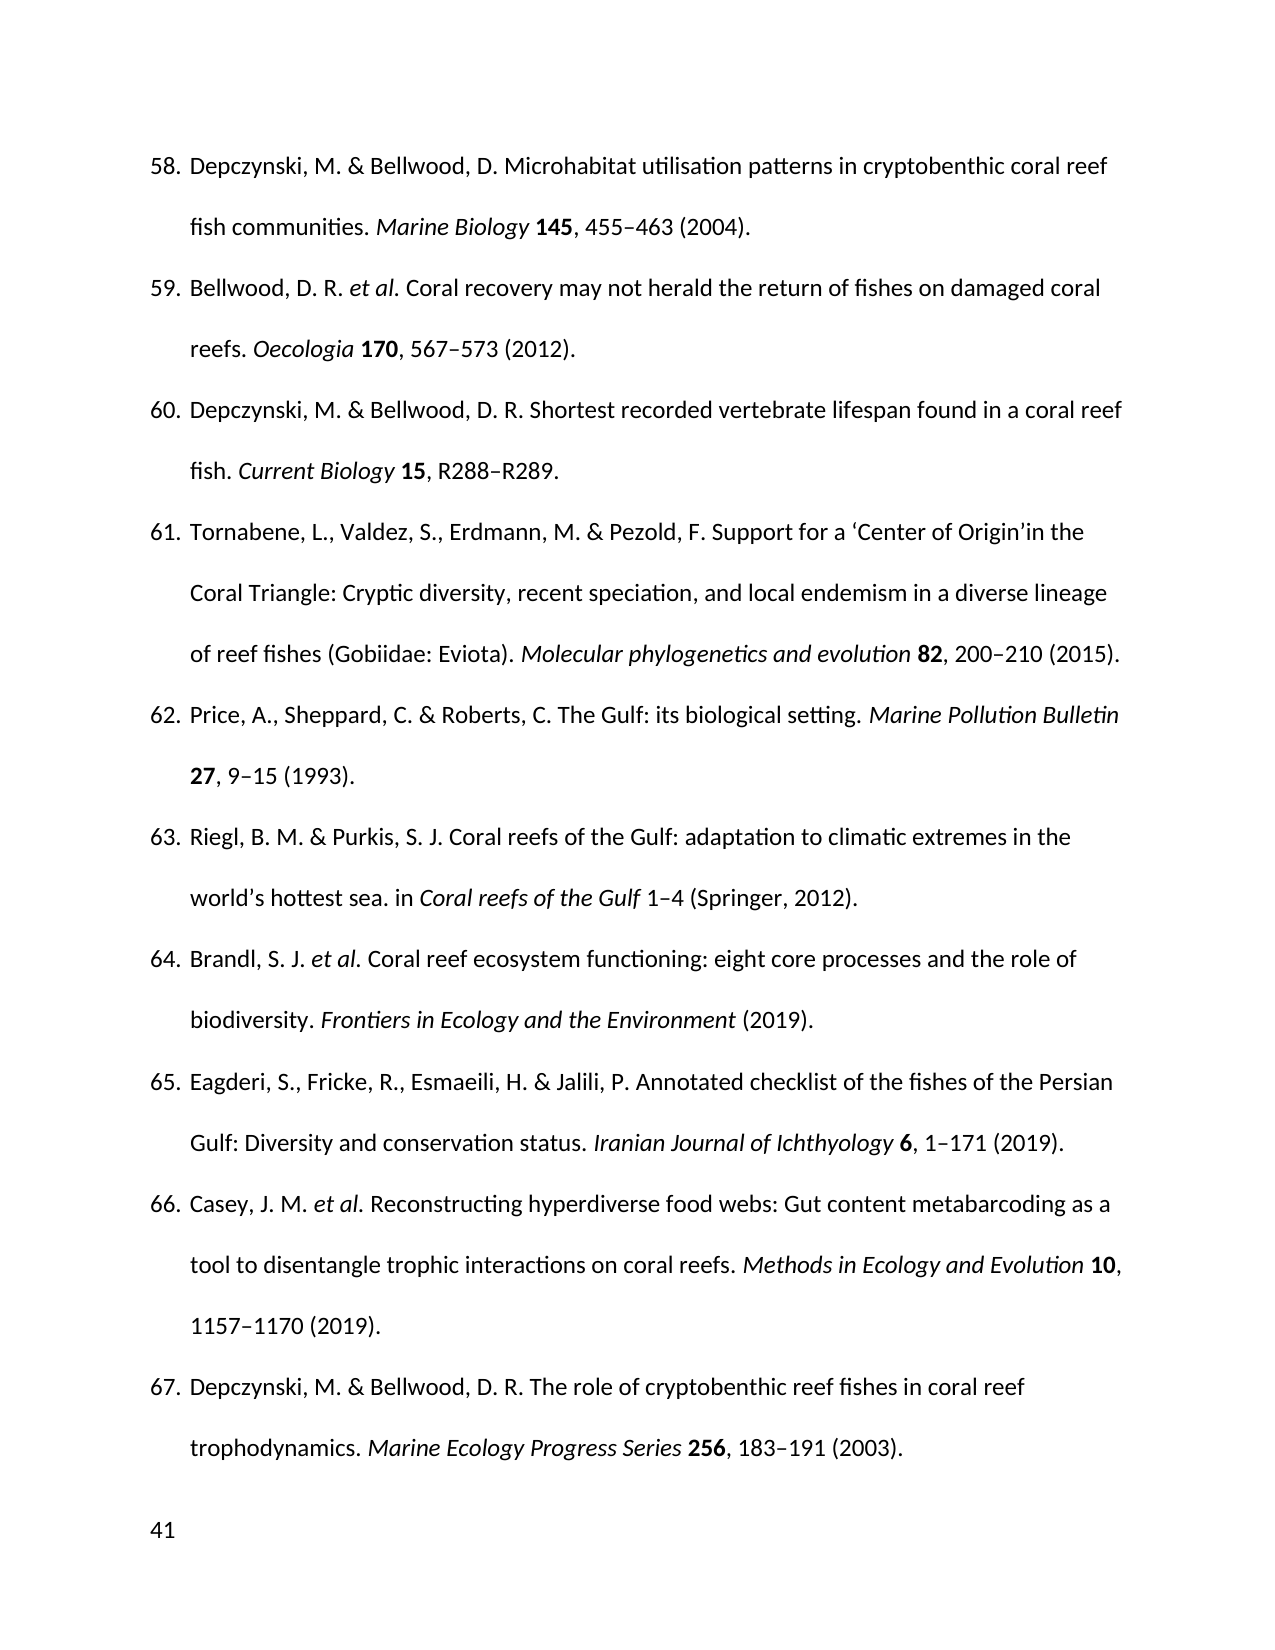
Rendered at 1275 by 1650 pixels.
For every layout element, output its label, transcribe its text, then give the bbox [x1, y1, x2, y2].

text 66. Casey, J. M. et al. Reconstructing hyperdiverse food webs: Gut content metabarcoding as a tool to disentangle trophic interactions on coral reefs. Methods in Ecology and Evolution 10, 1157–1170 (2019). [150, 1188, 1125, 1340]
text 62. Price, A., Sheppard, C. & Roberts, C. The Gulf: its biological setting. Marine Pollution Bulletin 27, 9–15 (1993). [150, 699, 1125, 791]
text 65. Eagderi, S., Fricke, R., Esmaeili, H. & Jalili, P. Annotated checklist of the fishes of the Persian Gulf: Diversity and conservation status. Iranian Journal of Ichthyology 6, 1–171 (2019). [150, 1066, 1125, 1157]
text 67. Depczynski, M. & Bellwood, D. R. The role of cryptobenthic reef fishes in coral reef trophodynamics. Marine Ecology Progress Series 256, 183–191 (2003). [150, 1371, 1125, 1462]
text 64. Brandl, S. J. et al. Coral reef ecosystem functioning: eight core processes and the role of biodiversity. Frontiers in Ecology and the Environment (2019). [150, 943, 1125, 1035]
text 63. Riegl, B. M. & Purkis, S. J. Coral reefs of the Gulf: adaptation to climatic extremes in the world’s hottest sea. in Coral reefs of the Gulf 1–4 (Springer, 2012). [150, 821, 1125, 913]
text 60. Depczynski, M. & Bellwood, D. R. Shortest recorded vertebrate lifespan found in a coral reef fish. Current Biology 15, R288–R289. [150, 394, 1125, 486]
text 61. Tornabene, L., Valdez, S., Erdmann, M. & Pezold, F. Support for a ‘Center of Origin’in the Coral Triangle: Cryptic diversity, recent speciation, and local endemism in a diverse lineage of reef fishes (Gobiidae: Eviota). Molecular phylogenetics and evolution 82, 200–210 (2015). [150, 516, 1125, 669]
text 59. Bellwood, D. R. et al. Coral recovery may not herald the return of fishes on damaged coral reefs. Oecologia 170, 567–573 (2012). [150, 272, 1125, 364]
text 58. Depczynski, M. & Bellwood, D. Microhabitat utilisation patterns in cryptobenthic coral reef fish communities. Marine Biology 145, 455–463 (2004). [150, 150, 1125, 242]
